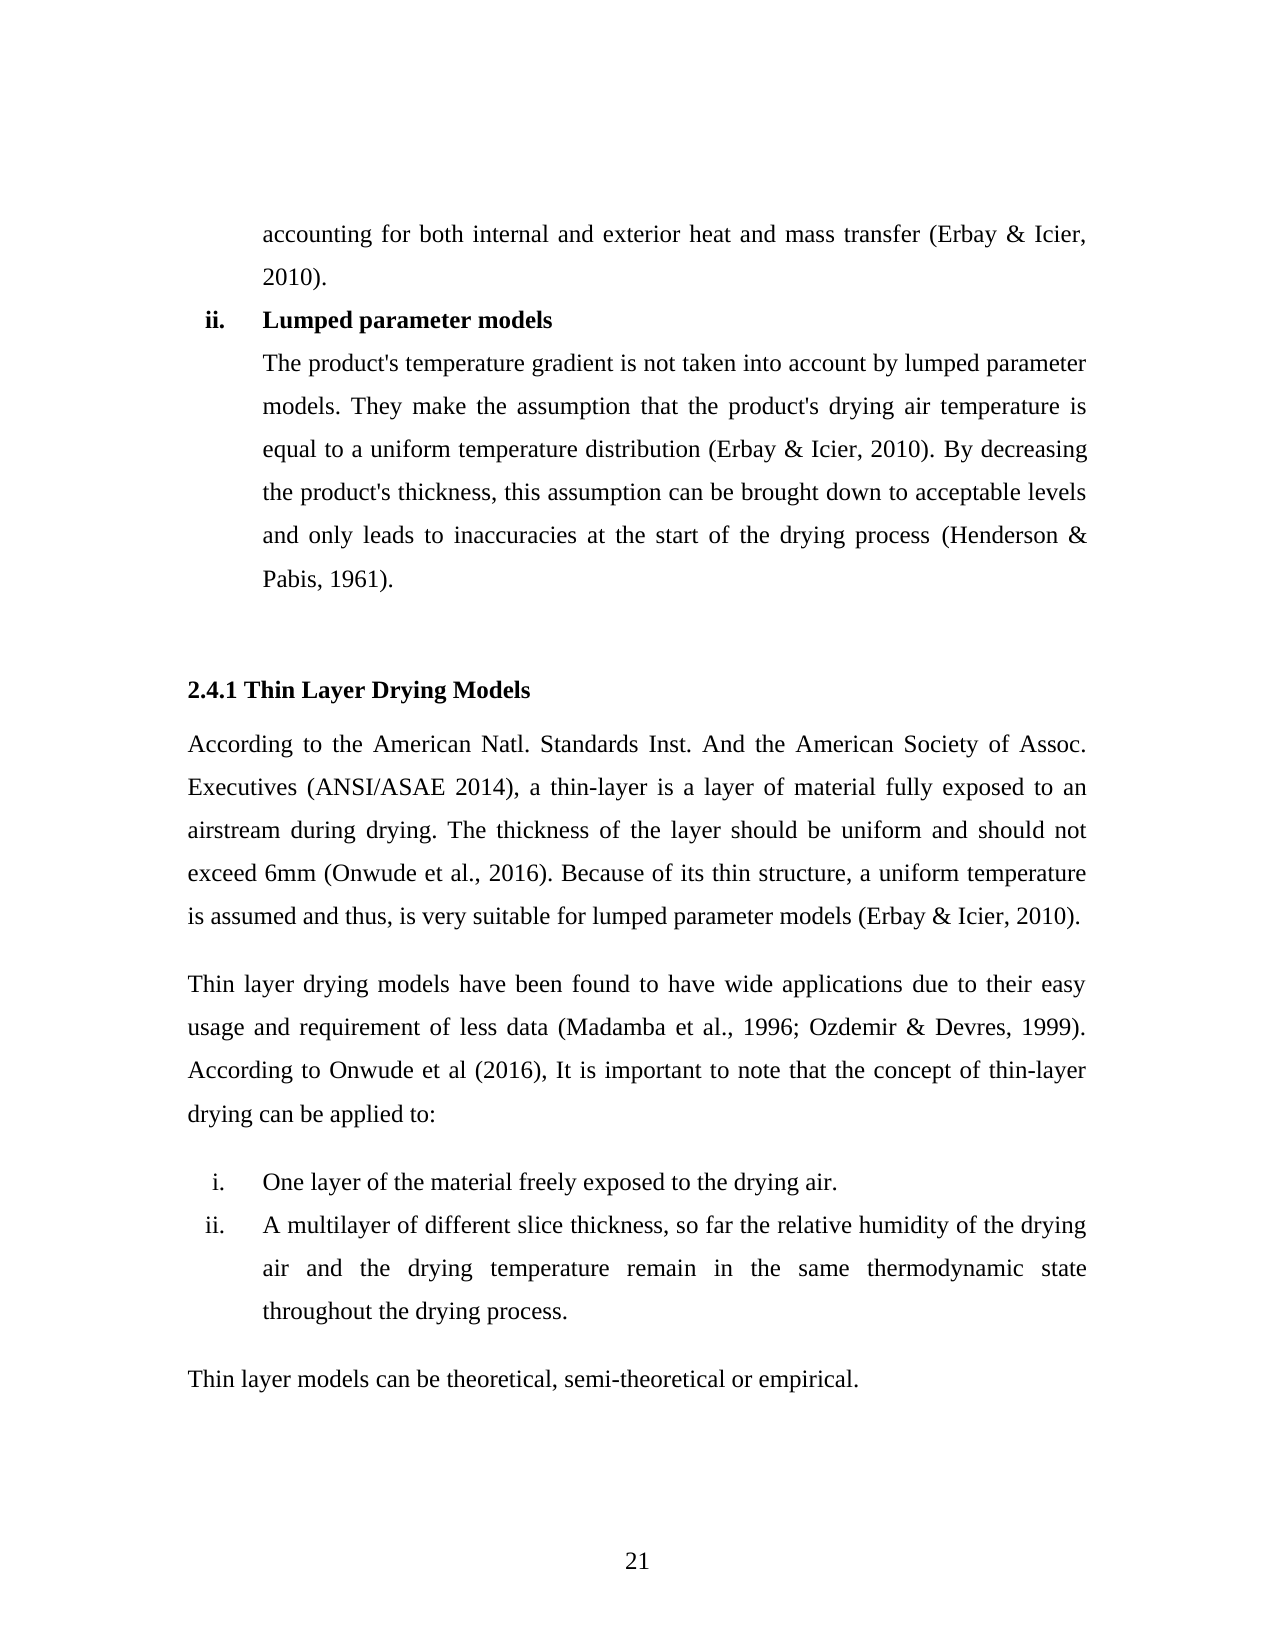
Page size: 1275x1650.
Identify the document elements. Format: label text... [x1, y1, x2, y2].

list A multilayer of different slice thickness, so far the relative humidity of the drying air and the drying temperature remain in the same thermodynamic state throughout the drying process. [225, 1210, 1087, 1325]
text Thin layer models can be theoretical, semi-theoretical or empirical. [187, 1364, 1087, 1393]
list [262, 219, 1087, 291]
list One layer of the material freely exposed to the drying air. [225, 1167, 1087, 1196]
list Lumped parameter models [225, 305, 1087, 334]
subtitle 2.4.1 Thin Layer Drying Models [187, 675, 1087, 704]
text Thin layer drying models have been found to have wide applications due to their easy usage and requirement of less data (Madamba et al., 1996; Ozdemir & Devres, 1999). According to Onwude et al (2016), It is important to note that the concept of thin-layer drying can be applied to: [187, 969, 1087, 1127]
list The product's temperature gradient is not taken into account by lumped parameter models. They make the assumption that the product's drying air temperature is equal to a uniform temperature distribution (Erbay & Icier, 2010). By decreasing the product's thickness, this assumption can be brought down to acceptable levels and only leads to inaccuracies at the start of the drying process (Henderson & Pabis, 1961). [262, 348, 1087, 592]
text According to the American Natl. Standards Inst. And the American Society of Assoc. Executives (ANSI/ASAE 2014), a thin-layer is a layer of material fully exposed to an airstream during drying. The thickness of the layer should be uniform and should not exceed 6mm (Onwude et al., 2016). Because of its thin structure, a uniform temperature is assumed and thus, is very suitable for lumped parameter models (Erbay & Icier, 2010). [187, 729, 1087, 930]
